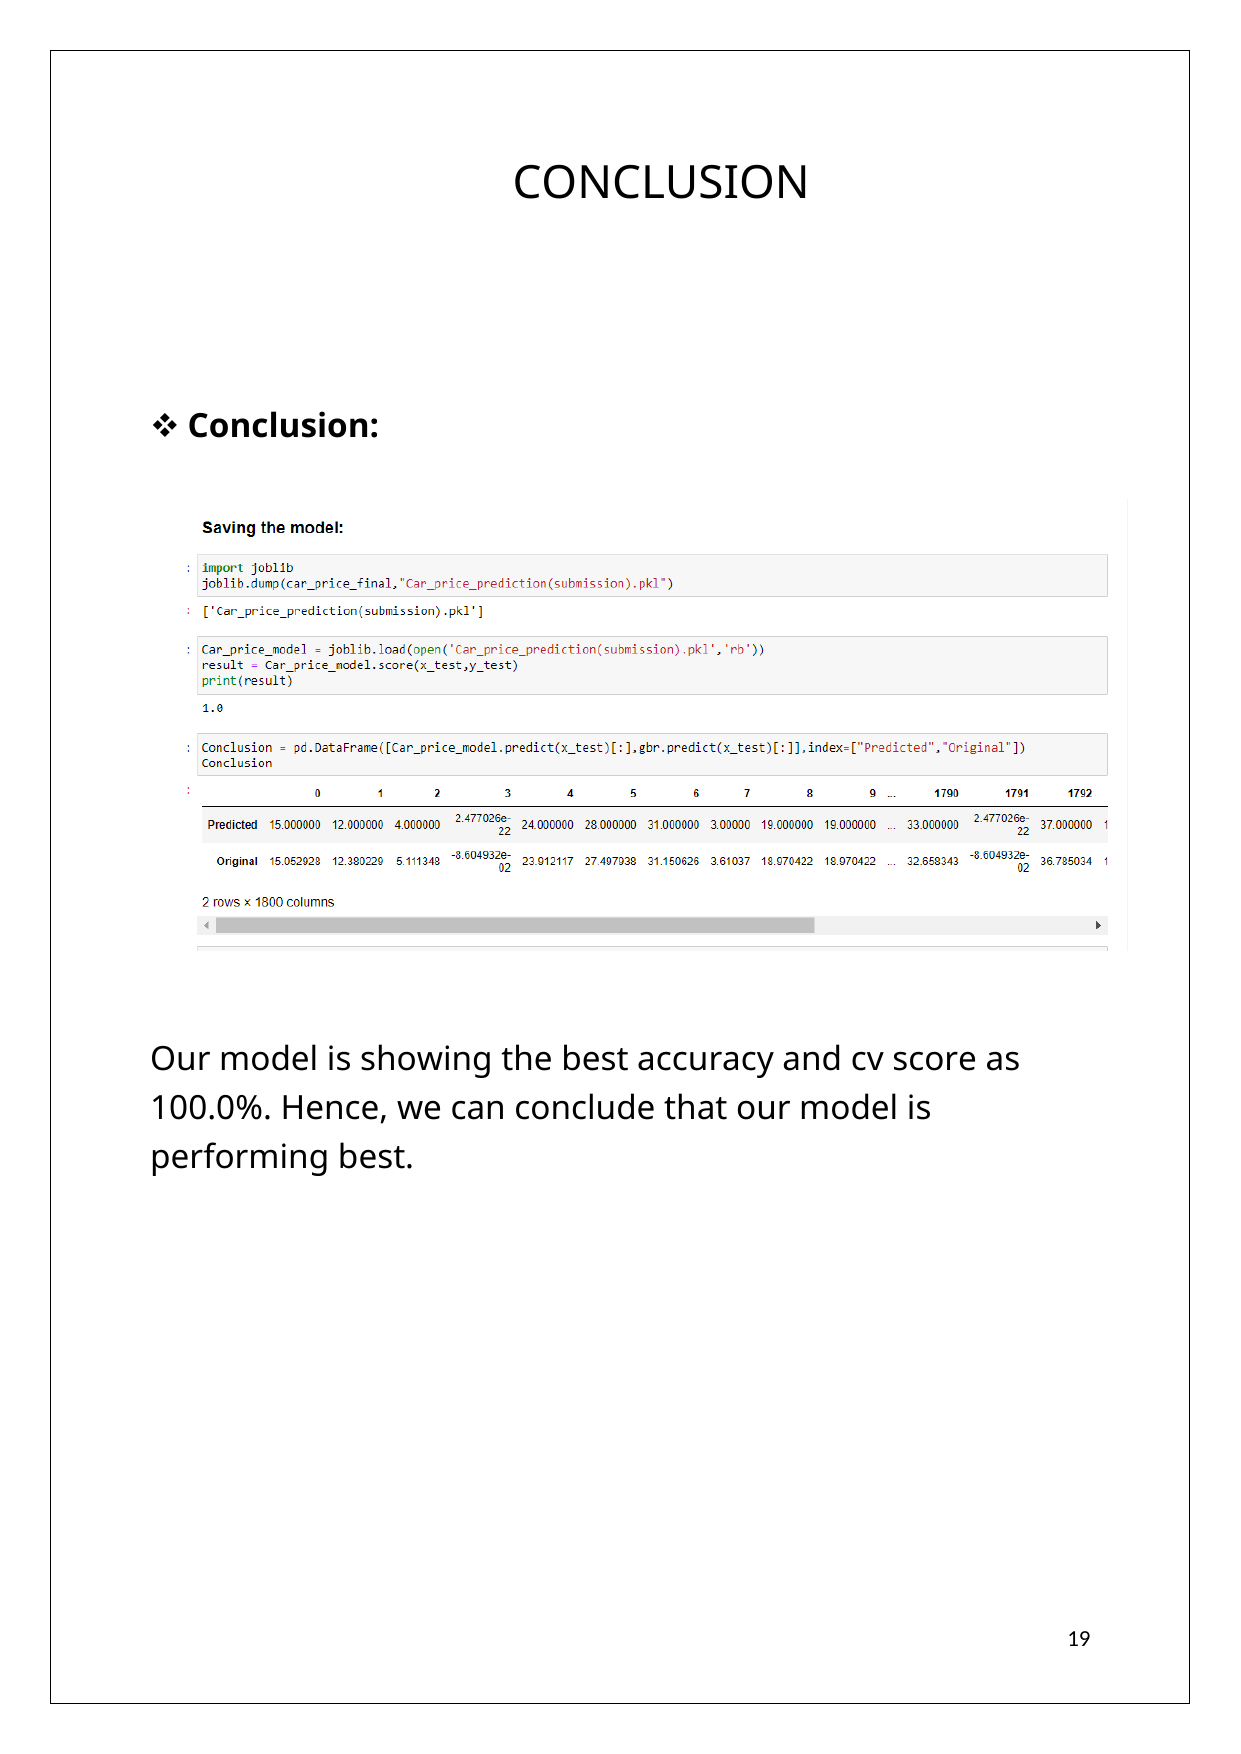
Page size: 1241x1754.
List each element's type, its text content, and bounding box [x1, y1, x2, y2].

text Our model is showing the best accuracy and cv score as 100.0%. Hence, we can conclude that our model is performing best. [150, 1035, 1090, 1178]
list Conclusion: [150, 402, 1090, 447]
list CONCLUSION [232, 150, 1090, 212]
picture [187, 499, 1128, 951]
